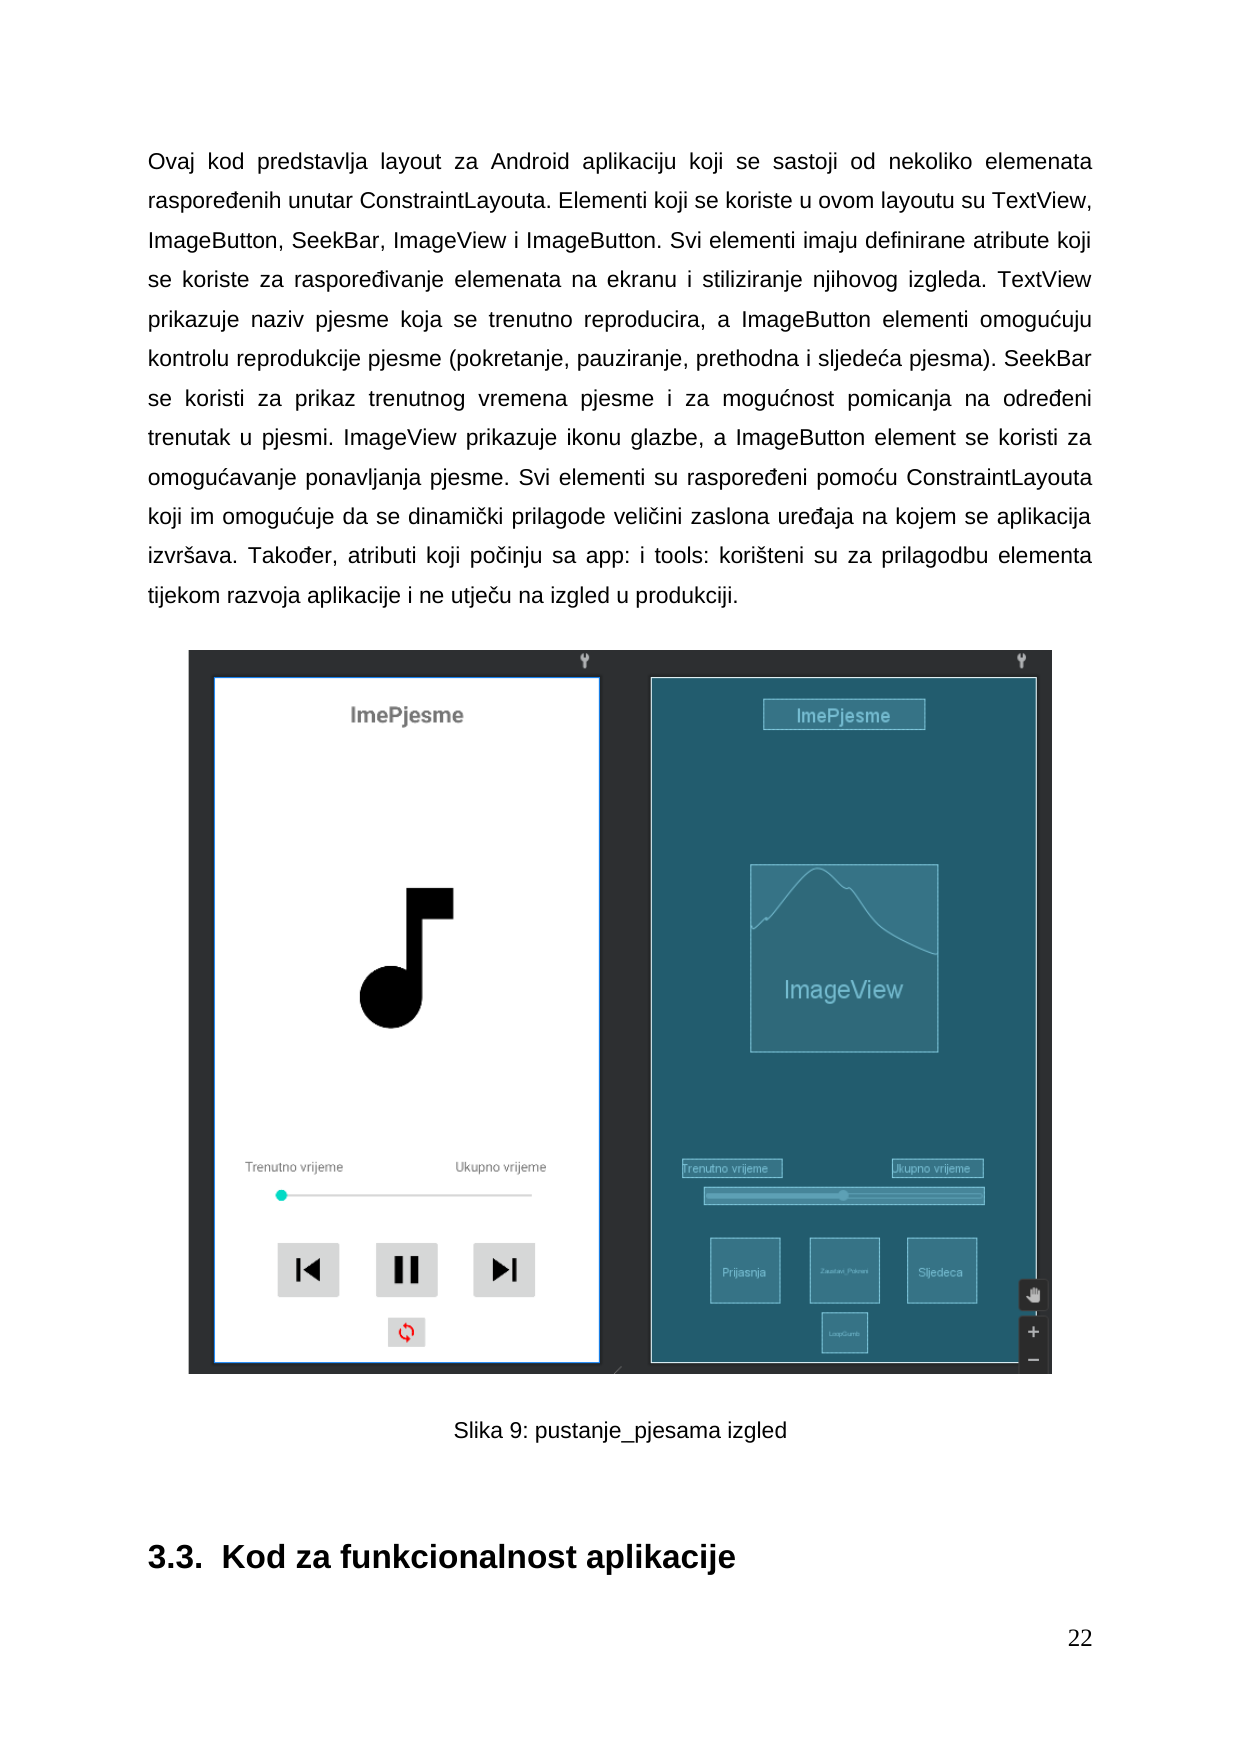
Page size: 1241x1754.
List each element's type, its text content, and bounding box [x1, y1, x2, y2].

picture [188, 650, 1052, 1374]
text Ovaj kod predstavlja layout za Android aplikaciju koji se sastoji od nekoliko elemenata raspoređenih unutar ConstraintLayouta. Elementi koji se koriste u ovom layoutu su TextView, ImageButton, SeekBar, ImageView i ImageButton. Svi elementi imaju definirane atribute koji se koriste za raspoređivanje elemenata na ekranu i stiliziranje njihovog izgleda. TextView prikazuje naziv pjesme koja se trenutno reproducira, a ImageButton elementi omogućuju kontrolu reprodukcije pjesme (pokretanje, pauziranje, prethodna i sljedeća pjesma). SeekBar se koristi za prikaz trenutnog vremena pjesme i za mogućnost pomicanja na određeni trenutak u pjesmi. ImageView prikazuje ikonu glazbe, a ImageButton element se koristi za omogućavanje ponavljanja pjesme. Svi elementi su raspoređeni pomoću ConstraintLayouta koji im omogućuje da se dinamički prilagode veličini zaslona uređaja na kojem se aplikacija izvršava. Također, atributi koji počinju sa app: i tools: korišteni su za prilagodbu elementa tijekom razvoja aplikacije i ne utječu na izgled u produkciji. [148, 148, 1093, 608]
text Slika 9: pustanje_pjesama izgled [148, 1417, 1093, 1443]
text Kod za funkcionalnost aplikacije [148, 1537, 1093, 1575]
